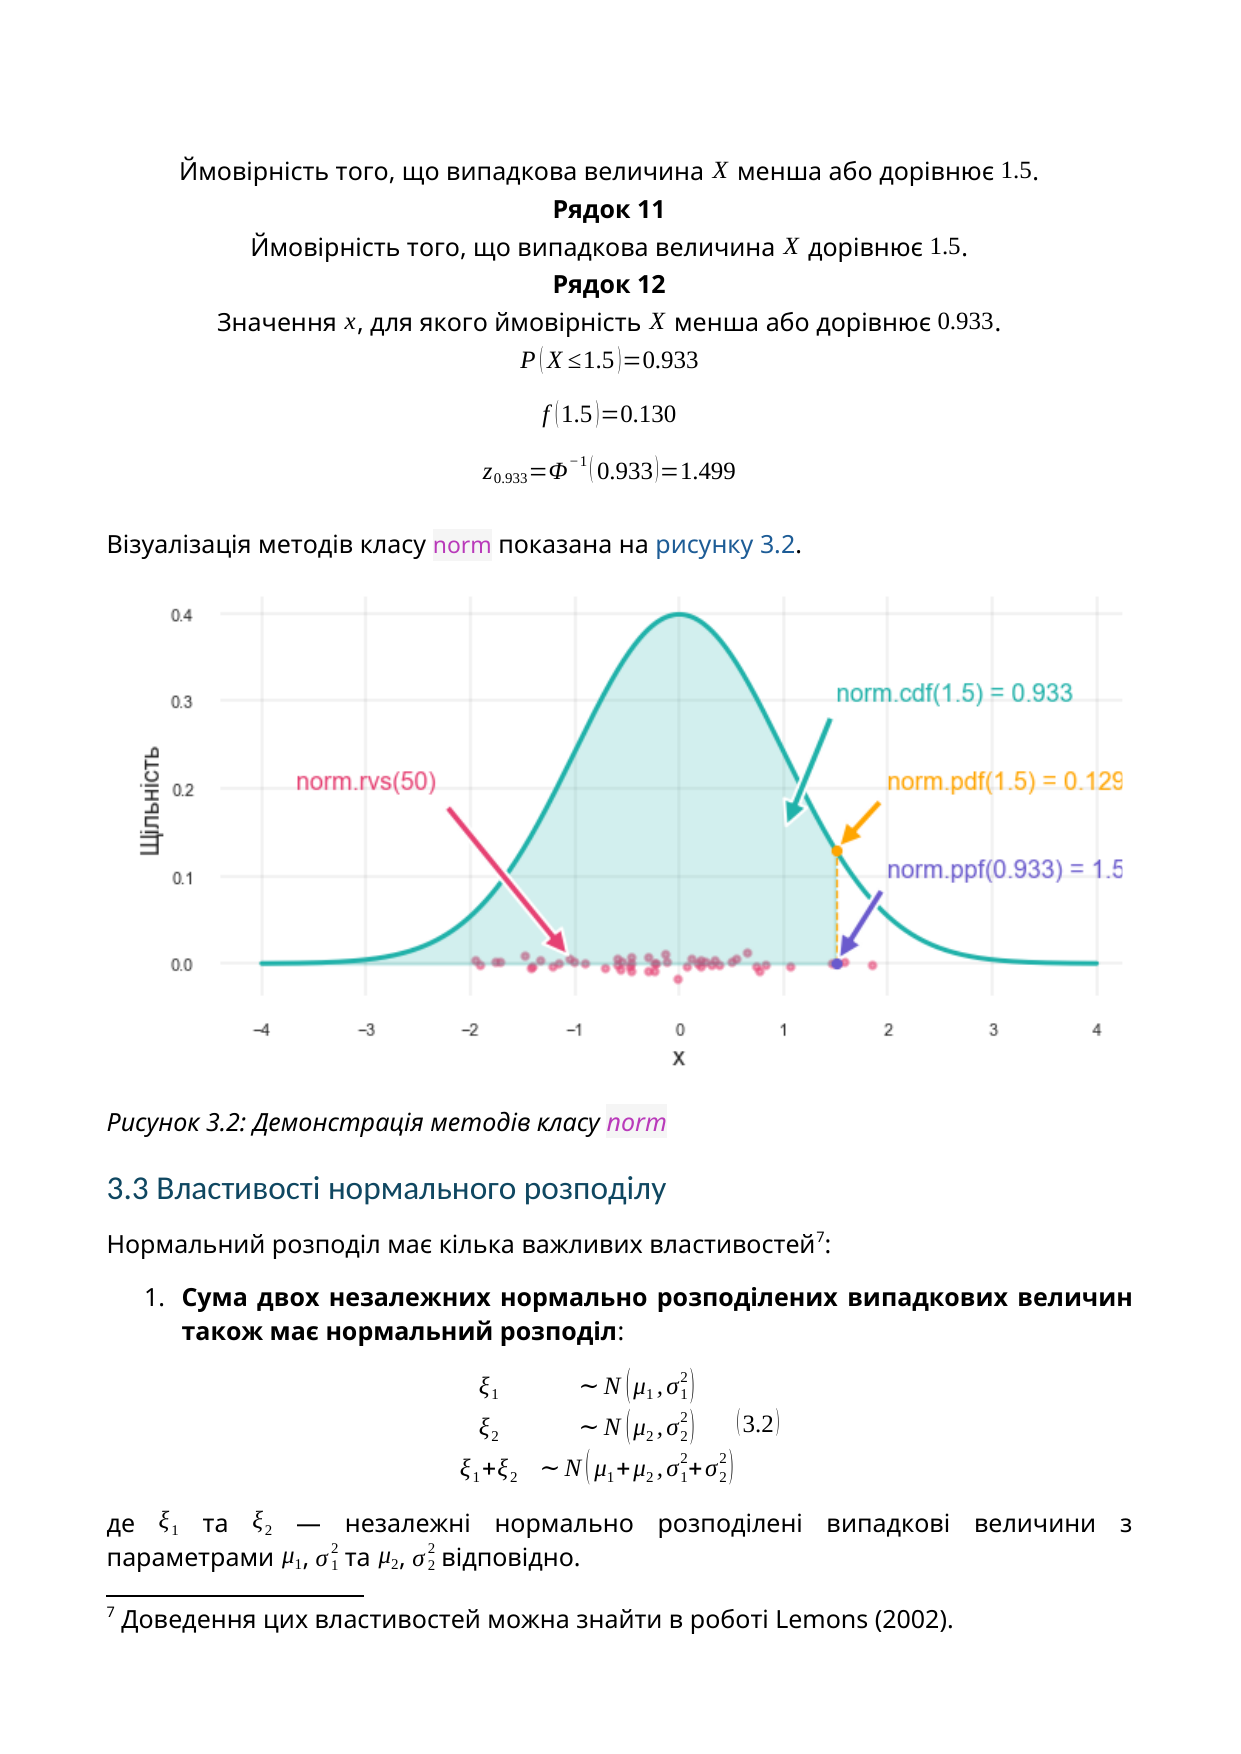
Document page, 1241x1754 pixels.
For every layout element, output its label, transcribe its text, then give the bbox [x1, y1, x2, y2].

picture [125, 583, 1123, 1084]
subtitle 3.3 Властивості нормального розподілу [106, 1167, 1134, 1208]
list Сума двох незалежних нормально розподілених випадкових величин також має нормальний розподіл: [144, 1280, 1134, 1348]
table_header Рисунок 3.2: Демонстрація методів класу norm [95, 580, 1123, 1151]
text де та — незалежні нормально розподілені випадкові величини з параметрами , та , відповідно. [106, 1506, 1134, 1574]
text Візуалізація методів класу norm показана на рисунку 3.2. [106, 527, 1134, 561]
text Нормальний розподіл має кілька важливих властивостей: [106, 1227, 1134, 1261]
